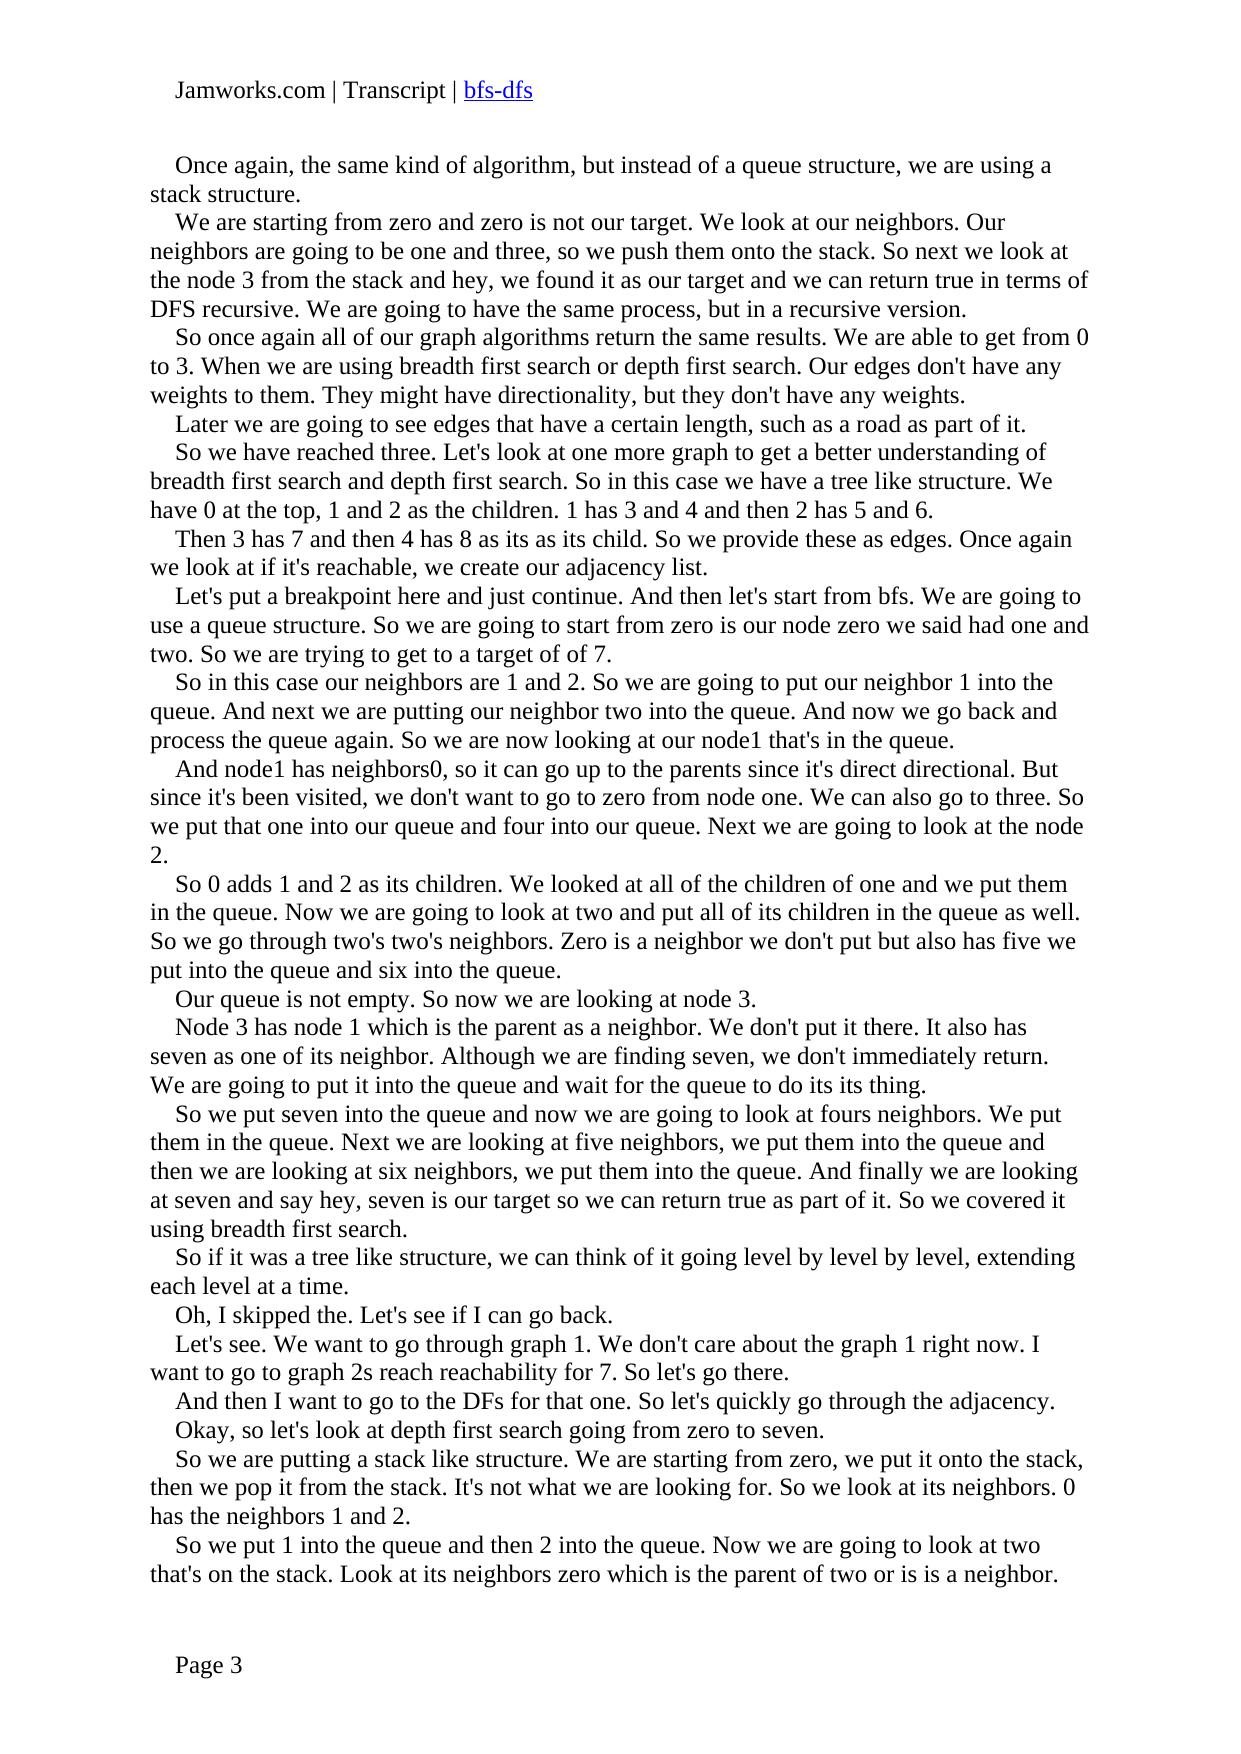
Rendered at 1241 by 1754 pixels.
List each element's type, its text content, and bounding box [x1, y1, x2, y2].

text So once again all of our graph algorithms return the same results. We are able to get from 0 to 3. When we are using breadth first search or depth first search. Our edges don't have any weights to them. They might have directionality, but they don't have any weights. [150, 322, 1090, 409]
text Node 3 has node 1 which is the parent as a neighbor. We don't put it there. It also has seven as one of its neighbor. Although we are finding seven, we don't immediately return. We are going to put it into the queue and wait for the queue to do its its thing. [150, 1012, 1090, 1099]
text So we are putting a stack like structure. We are starting from zero, we put it onto the stack, then we pop it from the stack. It's not what we are looking for. So we look at its neighbors. 0 has the neighbors 1 and 2. [150, 1444, 1090, 1530]
text Okay, so let's look at depth first search going from zero to seven. [150, 1415, 1090, 1444]
text So 0 adds 1 and 2 as its children. We looked at all of the children of one and we put them in the queue. Now we are going to look at two and put all of its children in the queue as well. So we go through two's two's neighbors. Zero is a neighbor we don't put but also has five we put into the queue and six into the queue. [150, 869, 1090, 984]
text We are starting from zero and zero is not our target. We look at our neighbors. Our neighbors are going to be one and three, so we push them onto the stack. So next we look at the node 3 from the stack and hey, we found it as our target and we can return true in terms of DFS recursive. We are going to have the same process, but in a recursive version. [150, 207, 1090, 322]
text Then 3 has 7 and then 4 has 8 as its as its child. So we provide these as edges. Once again we look at if it's reachable, we create our adjacency list. [150, 524, 1090, 581]
text Let's see. We want to go through graph 1. We don't care about the graph 1 right now. I want to go to graph 2s reach reachability for 7. So let's go there. [150, 1329, 1090, 1386]
text Our queue is not empty. So now we are looking at node 3. [150, 984, 1090, 1012]
text And then I want to go to the DFs for that one. So let's quickly go through the adjacency. [150, 1386, 1090, 1415]
text Let's put a breakpoint here and just continue. And then let's start from bfs. We are going to use a queue structure. So we are going to start from zero is our node zero we said had one and two. So we are trying to get to a target of of 7. [150, 581, 1090, 667]
text So we have reached three. Let's look at one more graph to get a better understanding of breadth first search and depth first search. So in this case we have a tree like structure. We have 0 at the top, 1 and 2 as the children. 1 has 3 and 4 and then 2 has 5 and 6. [150, 437, 1090, 524]
text So if it was a tree like structure, we can think of it going level by level by level, extending each level at a time. [150, 1242, 1090, 1300]
text Later we are going to see edges that have a certain length, such as a road as part of it. [150, 409, 1090, 437]
text And node1 has neighbors0, so it can go up to the parents since it's direct directional. But since it's been visited, we don't want to go to zero from node one. We can also go to three. So we put that one into our queue and four into our queue. Next we are going to look at the node 2. [150, 754, 1090, 869]
text Oh, I skipped the. Let's see if I can go back. [150, 1300, 1090, 1329]
text Once again, the same kind of algorithm, but instead of a queue structure, we are using a stack structure. [150, 150, 1090, 207]
text So we put 1 into the queue and then 2 into the queue. Now we are going to look at two that's on the stack. Look at its neighbors zero which is the parent of two or is is a neighbor. [150, 1530, 1090, 1587]
text So in this case our neighbors are 1 and 2. So we are going to put our neighbor 1 into the queue. And next we are putting our neighbor two into the queue. And now we go back and process the queue again. So we are now looking at our node1 that's in the queue. [150, 667, 1090, 754]
text So we put seven into the queue and now we are going to look at fours neighbors. We put them in the queue. Next we are looking at five neighbors, we put them into the queue and then we are looking at six neighbors, we put them into the queue. And finally we are looking at seven and say hey, seven is our target so we can return true as part of it. So we covered it using breadth first search. [150, 1099, 1090, 1242]
